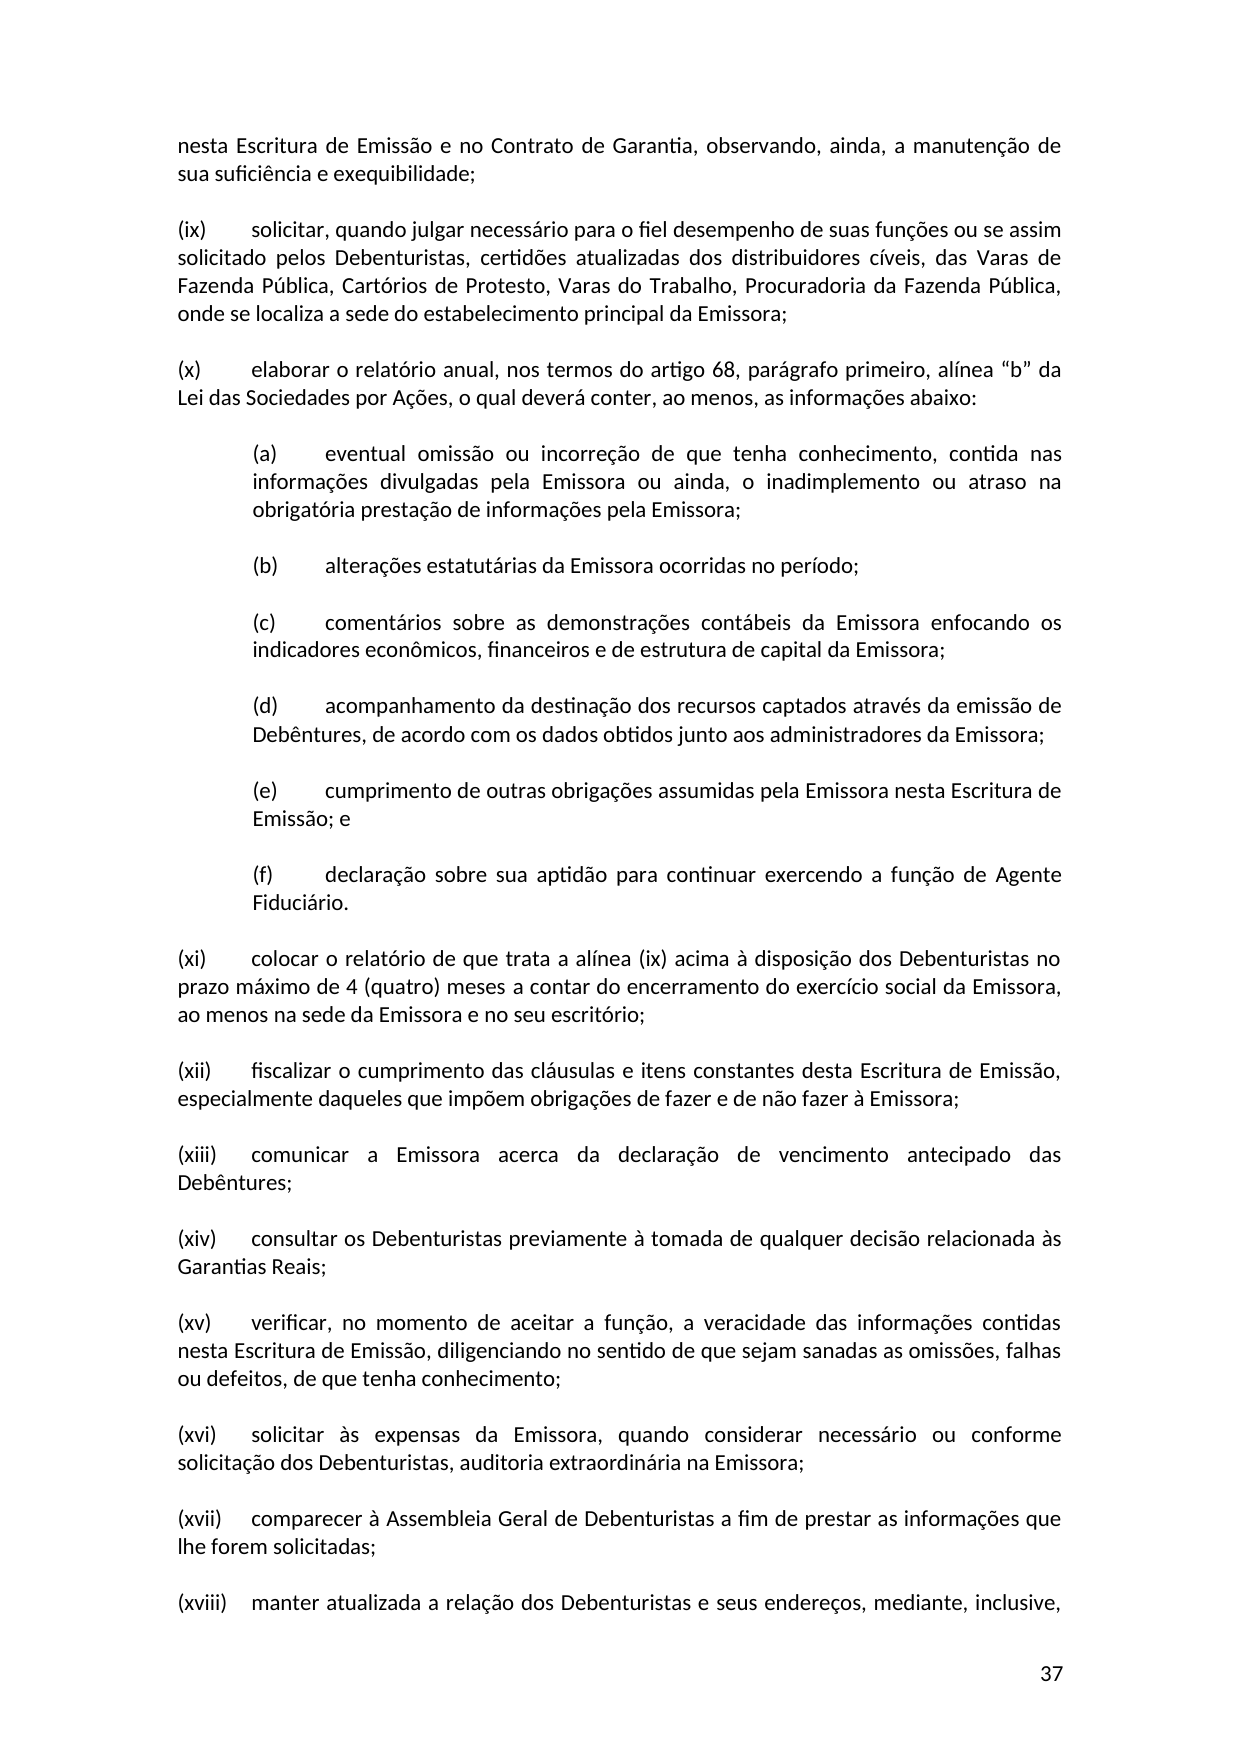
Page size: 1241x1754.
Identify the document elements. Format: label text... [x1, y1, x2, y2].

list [177, 1588, 1063, 1616]
list solicitar, quando julgar necessário para o fiel desempenho de suas funções ou se assim solicitado pelos Debenturistas, certidões atualizadas dos distribuidores cíveis, das Varas de Fazenda Pública, Cartórios de Protesto, Varas do Trabalho, Procuradoria da Fazenda Pública, onde se localiza a sede do estabelecimento principal da Emissora; [177, 215, 1063, 327]
list fiscalizar o cumprimento das cláusulas e itens constantes desta Escritura de Emissão, especialmente daqueles que impõem obrigações de fazer e de não fazer à Emissora; [177, 1056, 1063, 1112]
list consultar os Debenturistas previamente à tomada de qualquer decisão relacionada às Garantias Reais; [177, 1224, 1063, 1280]
list colocar o relatório de que trata a alínea (ix) acima à disposição dos Debenturistas no prazo máximo de 4 (quatro) meses a contar do encerramento do exercício social da Emissora, ao menos na sede da Emissora e no seu escritório; [177, 944, 1063, 1028]
list declaração sobre sua aptidão para continuar exercendo a função de Agente Fiduciário. [252, 860, 1063, 916]
list cumprimento de outras obrigações assumidas pela Emissora nesta Escritura de Emissão; e [252, 776, 1063, 832]
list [177, 131, 1063, 187]
list solicitar às expensas da Emissora, quando considerar necessário ou conforme solicitação dos Debenturistas, auditoria extraordinária na Emissora; [177, 1420, 1063, 1476]
list comparecer à Assembleia Geral de Debenturistas a fim de prestar as informações que lhe forem solicitadas; [177, 1504, 1063, 1560]
list eventual omissão ou incorreção de que tenha conhecimento, contida nas informações divulgadas pela Emissora ou ainda, o inadimplemento ou atraso na obrigatória prestação de informações pela Emissora; [252, 439, 1063, 523]
list comunicar a Emissora acerca da declaração de vencimento antecipado das Debêntures; [177, 1140, 1063, 1196]
list acompanhamento da destinação dos recursos captados através da emissão de Debêntures, de acordo com os dados obtidos junto aos administradores da Emissora; [252, 692, 1063, 748]
list alterações estatutárias da Emissora ocorridas no período; [252, 552, 1063, 579]
list verificar, no momento de aceitar a função, a veracidade das informações contidas nesta Escritura de Emissão, diligenciando no sentido de que sejam sanadas as omissões, falhas ou defeitos, de que tenha conhecimento; [177, 1308, 1063, 1392]
list elaborar o relatório anual, nos termos do artigo 68, parágrafo primeiro, alínea “b” da Lei das Sociedades por Ações, o qual deverá conter, ao menos, as informações abaixo: [177, 355, 1063, 411]
list comentários sobre as demonstrações contábeis da Emissora enfocando os indicadores econômicos, financeiros e de estrutura de capital da Emissora; [252, 608, 1063, 664]
